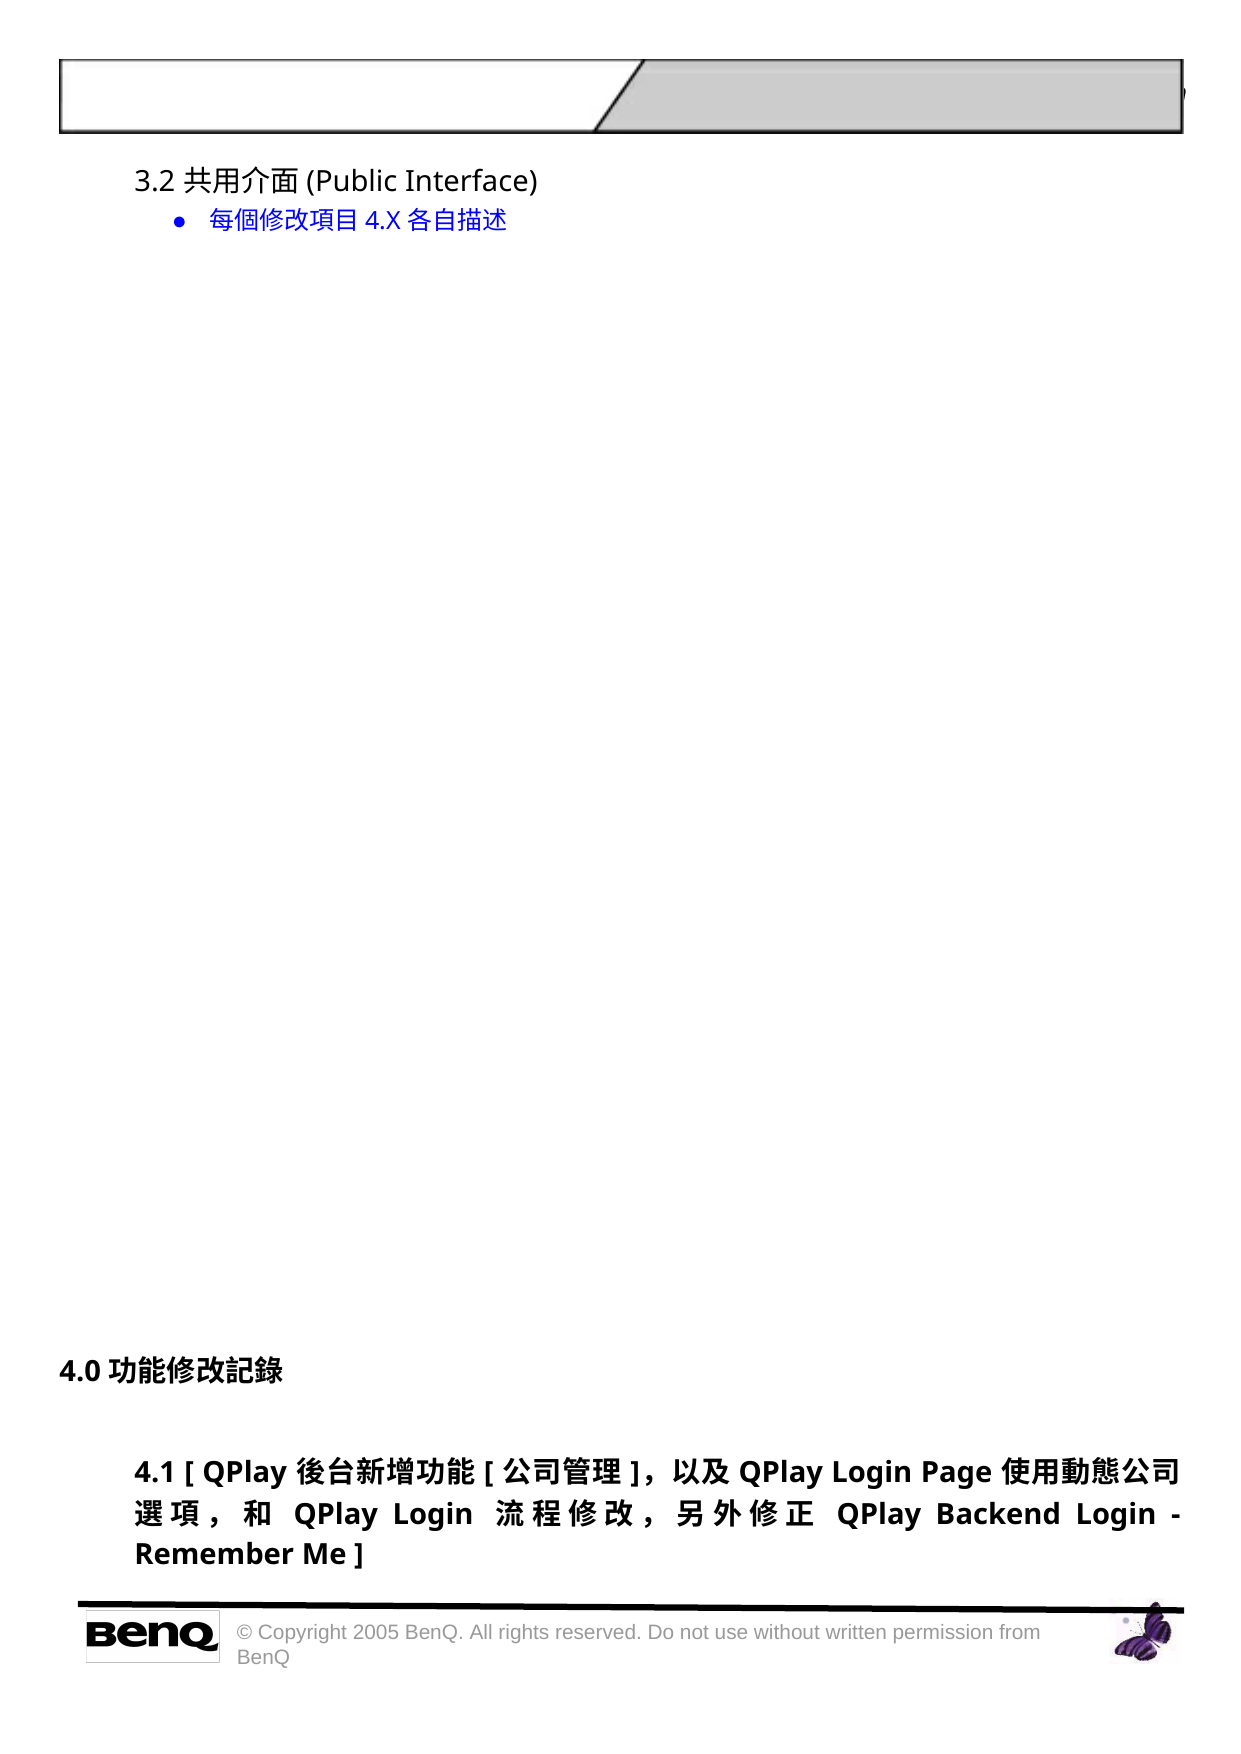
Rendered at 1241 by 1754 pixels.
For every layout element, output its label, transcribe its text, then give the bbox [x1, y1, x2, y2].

subtitle 4.1 [ QPlay 後台新增功能 [ 公司管理 ]，以及 QPlay Login Page 使用動態公司選項，和 QPlay Login 流程修改，另外修正 QPlay Backend Login - Remember Me ] [134, 1448, 1181, 1573]
picture [1109, 1598, 1183, 1607]
list 每個修改項目 4.X 各自描述 [172, 200, 1181, 237]
picture [1109, 1614, 1183, 1664]
picture [59, 59, 1184, 134]
text 3.2 共用介面 (Public Interface) [134, 158, 1181, 200]
picture [77, 1607, 228, 1666]
subtitle 4.0 功能修改記錄 [59, 1347, 1181, 1390]
